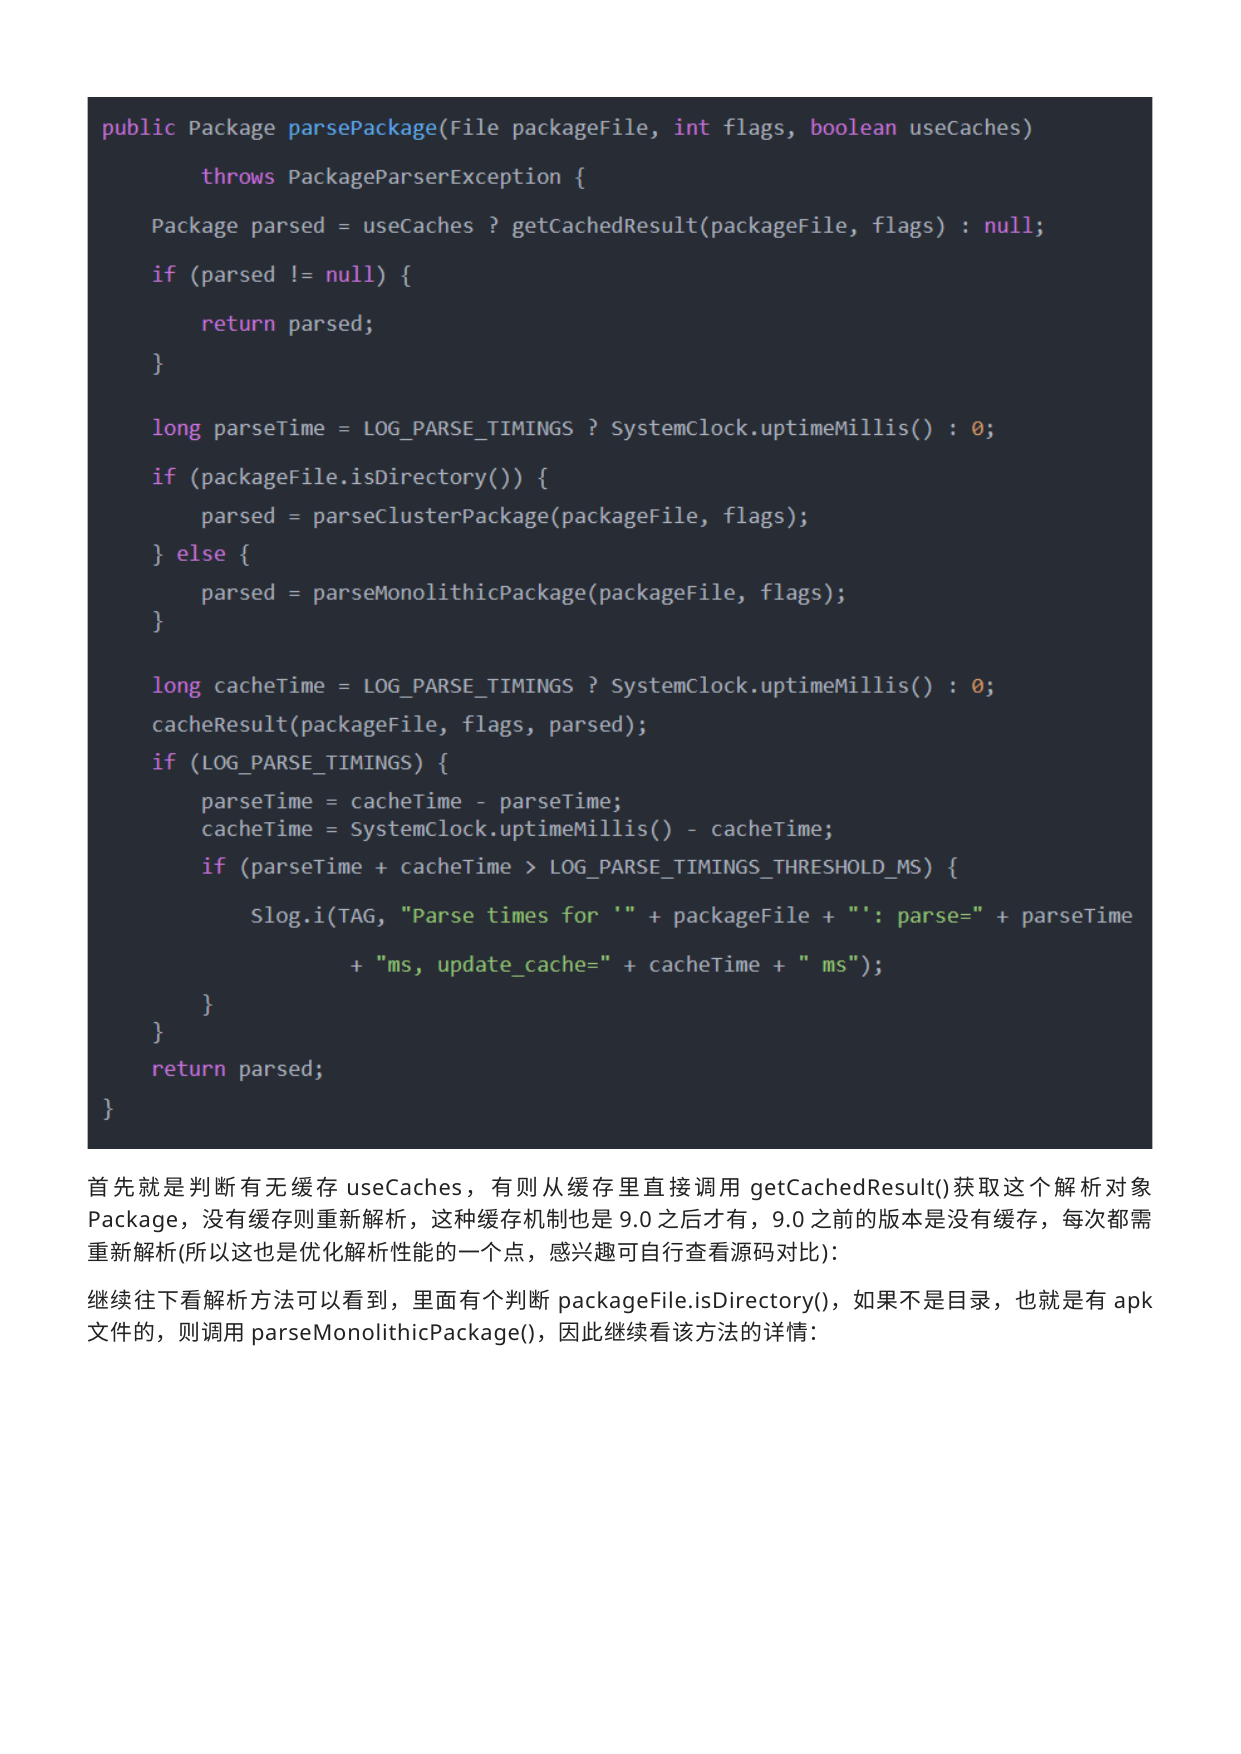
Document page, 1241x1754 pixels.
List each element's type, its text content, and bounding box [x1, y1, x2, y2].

text 首先就是判断有无缓存useCaches，有则从缓存里直接调用getCachedResult()获取这个解析对象Package，没有缓存则重新解析，这种缓存机制也是9.0之后才有，9.0之前的版本是没有缓存，每次都需重新解析(所以这也是优化解析性能的一个点，感兴趣可自行查看源码对比)： [87, 1149, 1153, 1267]
text 继续往下看解析方法可以看到，里面有个判断packageFile.isDirectory()，如果不是目录，也就是有apk文件的，则调用parseMonolithicPackage()，因此继续看该方法的详情： [87, 1283, 1153, 1348]
picture [87, 97, 1153, 1149]
